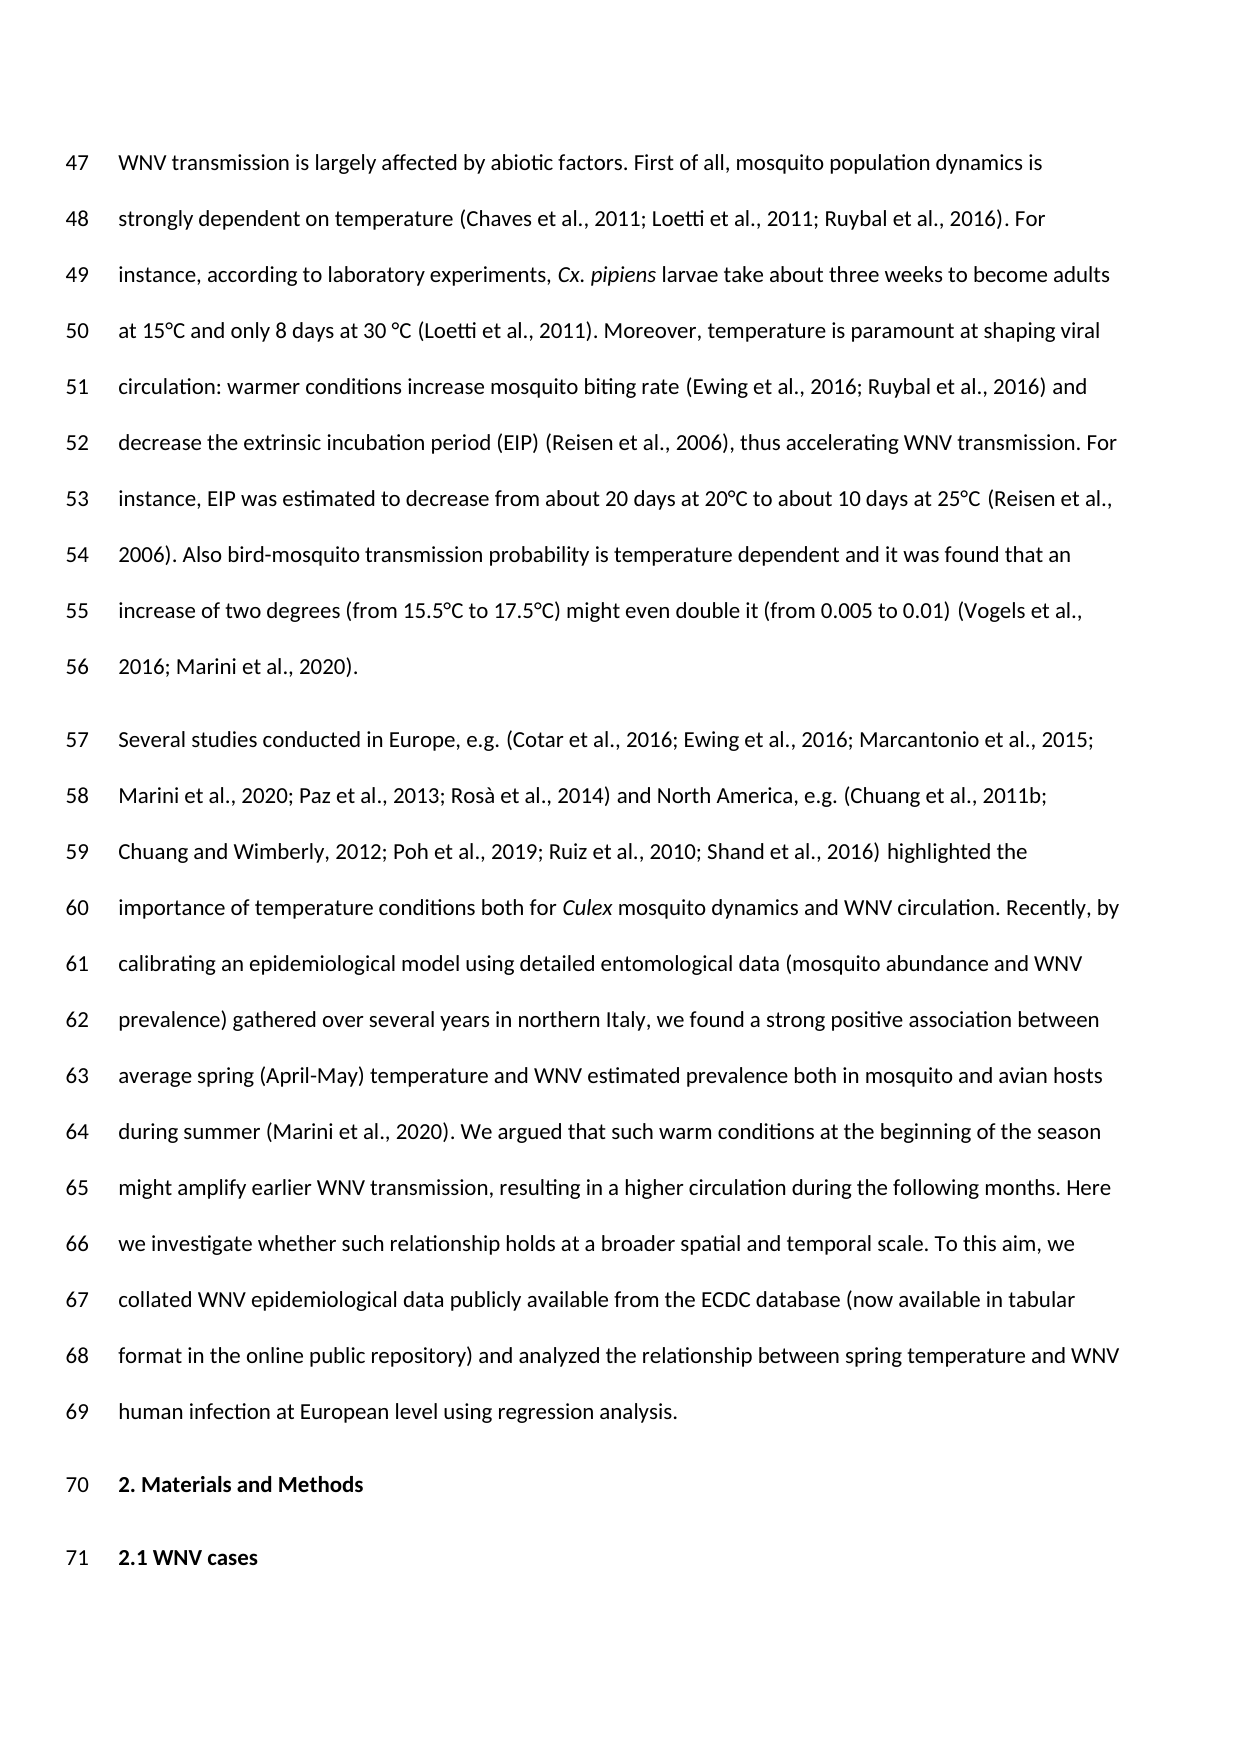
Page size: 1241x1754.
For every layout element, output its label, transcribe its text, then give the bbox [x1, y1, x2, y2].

text WNV transmission is largely affected by abiotic factors. First of all, mosquito population dynamics is strongly dependent on temperature (Chaves et al., 2011; Loetti et al., 2011; Ruybal et al., 2016). For instance, according to laboratory experiments, Cx. pipiens larvae take about three weeks to become adults at 15°C and only 8 days at 30 °C (Loetti et al., 2011). Moreover, temperature is paramount at shaping viral circulation: warmer conditions increase mosquito biting rate (Ewing et al., 2016; Ruybal et al., 2016) and decrease the extrinsic incubation period (EIP) (Reisen et al., 2006), thus accelerating WNV transmission. For instance, EIP was estimated to decrease from about 20 days at 20°C to about 10 days at 25°C (Reisen et al., 2006). Also bird-mosquito transmission probability is temperature dependent and it was found that an increase of two degrees (from 15.5°C to 17.5°C) might even double it (from 0.005 to 0.01) (Vogels et al., 2016; Marini et al., 2020). [118, 148, 1122, 680]
text 2.1 WNV cases [118, 1543, 1122, 1571]
text 2. Materials and Methods [118, 1470, 1122, 1498]
text Several studies conducted in Europe, e.g. (Cotar et al., 2016; Ewing et al., 2016; Marcantonio et al., 2015; Marini et al., 2020; Paz et al., 2013; Rosà et al., 2014) and North America, e.g. (Chuang et al., 2011b; Chuang and Wimberly, 2012; Poh et al., 2019; Ruiz et al., 2010; Shand et al., 2016) highlighted the importance of temperature conditions both for Culex mosquito dynamics and WNV circulation. Recently, by calibrating an epidemiological model using detailed entomological data (mosquito abundance and WNV prevalence) gathered over several years in northern Italy, we found a strong positive association between average spring (April-May) temperature and WNV estimated prevalence both in mosquito and avian hosts during summer (Marini et al., 2020). We argued that such warm conditions at the beginning of the season might amplify earlier WNV transmission, resulting in a higher circulation during the following months. Here we investigate whether such relationship holds at a broader spatial and temporal scale. To this aim, we collated WNV epidemiological data publicly available from the ECDC database (now available in tabular format in the online public repository) and analyzed the relationship between spring temperature and WNV human infection at European level using regression analysis. [118, 725, 1122, 1425]
